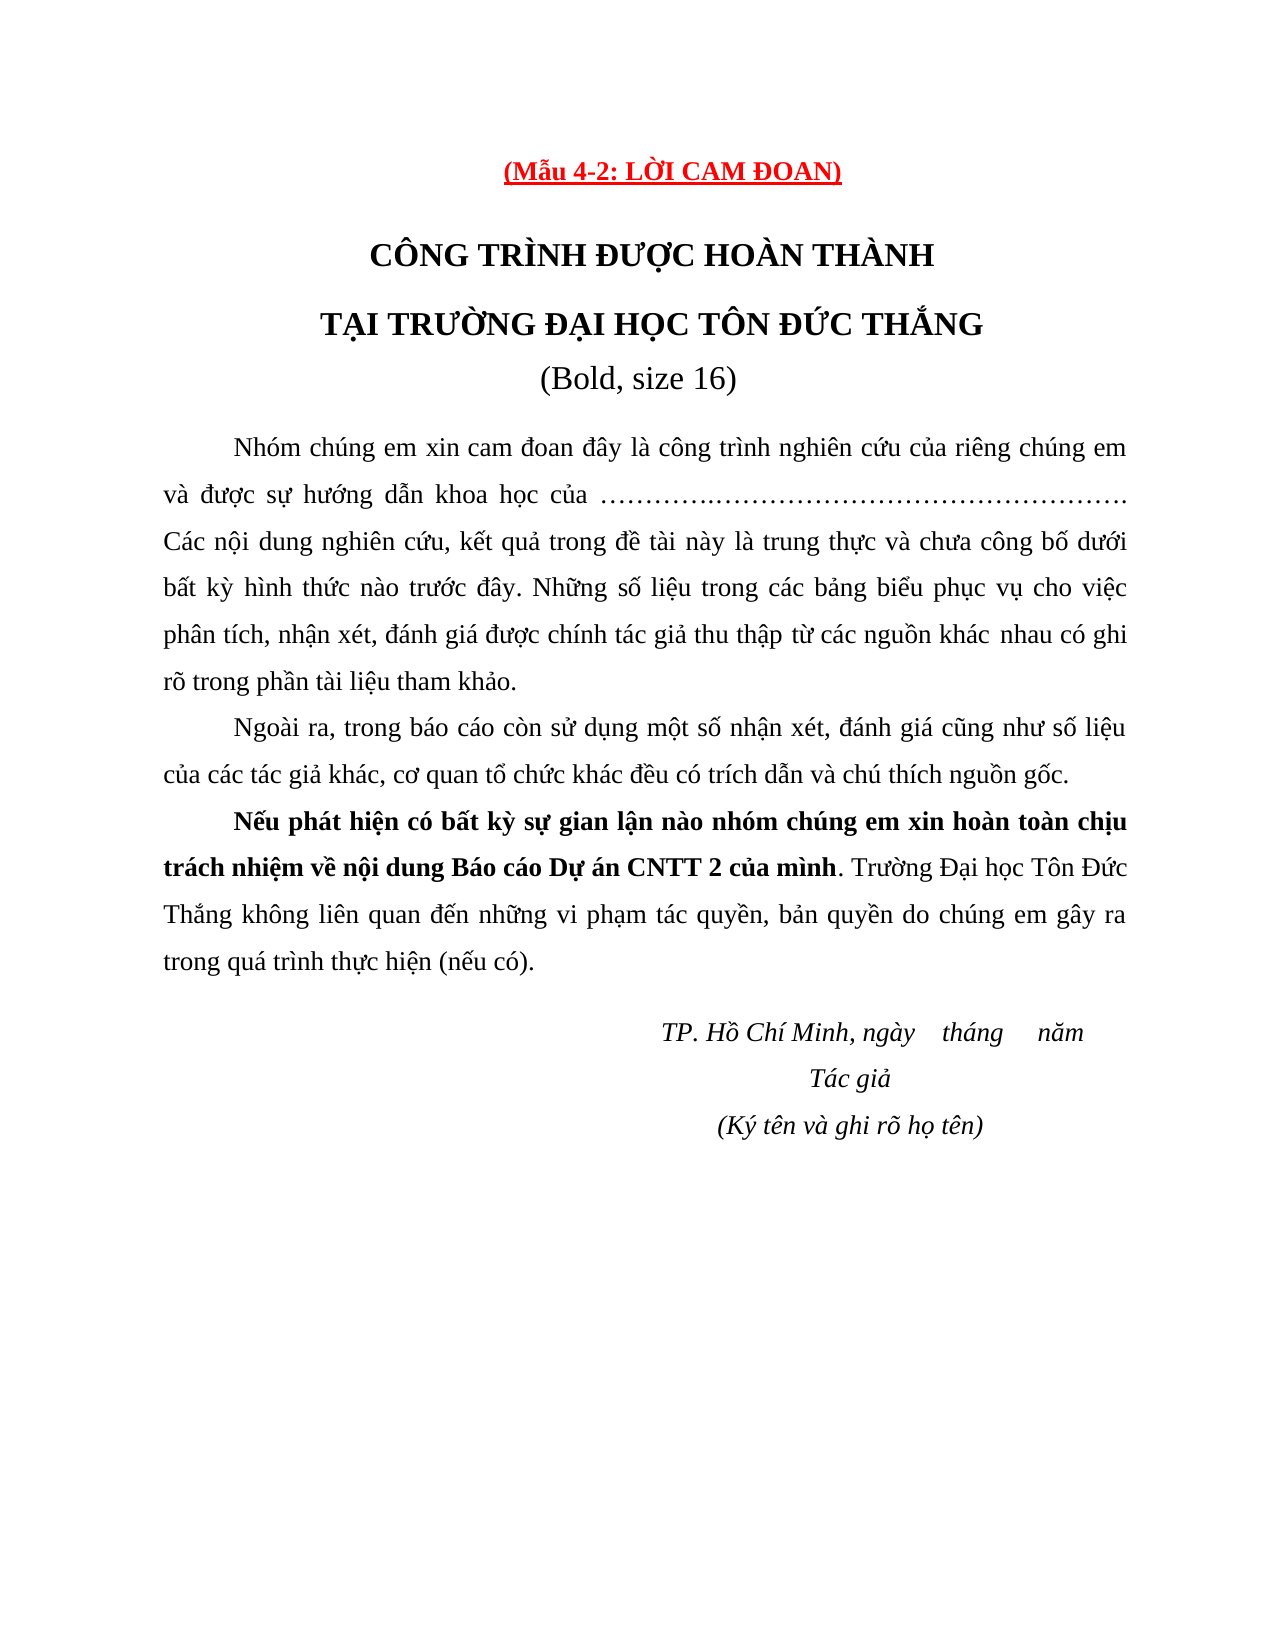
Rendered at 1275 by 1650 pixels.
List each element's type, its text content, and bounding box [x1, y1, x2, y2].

text Tác giả [557, 1062, 1071, 1093]
text TẠI TRƯỜNG ĐẠI HỌC TÔN ĐỨC THẮNG [148, 304, 1156, 342]
text TP. Hồ Chí Minh, ngày tháng năm [591, 1016, 1157, 1048]
text Ngoài ra, trong báo cáo còn sử dụng một số nhận xét, đánh giá cũng như số liệu của các tác giả khác, cơ quan tổ chức khác đều có trích dẫn và chú thích nguồn gốc. [163, 711, 1128, 789]
text (Mẫu 4-2: LỜI CAM ĐOAN) [188, 155, 1157, 186]
text CÔNG TRÌNH ĐƯỢC HOÀN THÀNH [148, 236, 1156, 274]
text (Bold, size 16) [206, 362, 1071, 397]
text Nhóm chúng em xin cam đoan đây là công trình nghiên cứu của riêng chúng em và được sự hướng dẫn khoa học của ………….………………………………………. Các nội dung nghiên cứu, kết quả trong đề tài này là trung thực và chưa công bố dưới bất kỳ hình thức nào trước đây. Những số liệu trong các bảng biểu phục vụ cho việc phân tích, nhận xét, đánh giá được chính tác giả thu thập từ các nguồn khác nhau có ghi rõ trong phần tài liệu tham khảo. [163, 431, 1128, 696]
text (Ký tên và ghi rõ họ tên) [558, 1109, 1071, 1140]
text Nếu phát hiện có bất kỳ sự gian lận nào nhóm chúng em xin hoàn toàn chịu trách nhiệm về nội dung Báo cáo Dự án CNTT 2 của mình. Trường Đại học Tôn Đức Thắng không liên quan đến những vi phạm tác quyền, bản quyền do chúng em gây ra trong quá trình thực hiện (nếu có). [163, 805, 1128, 976]
